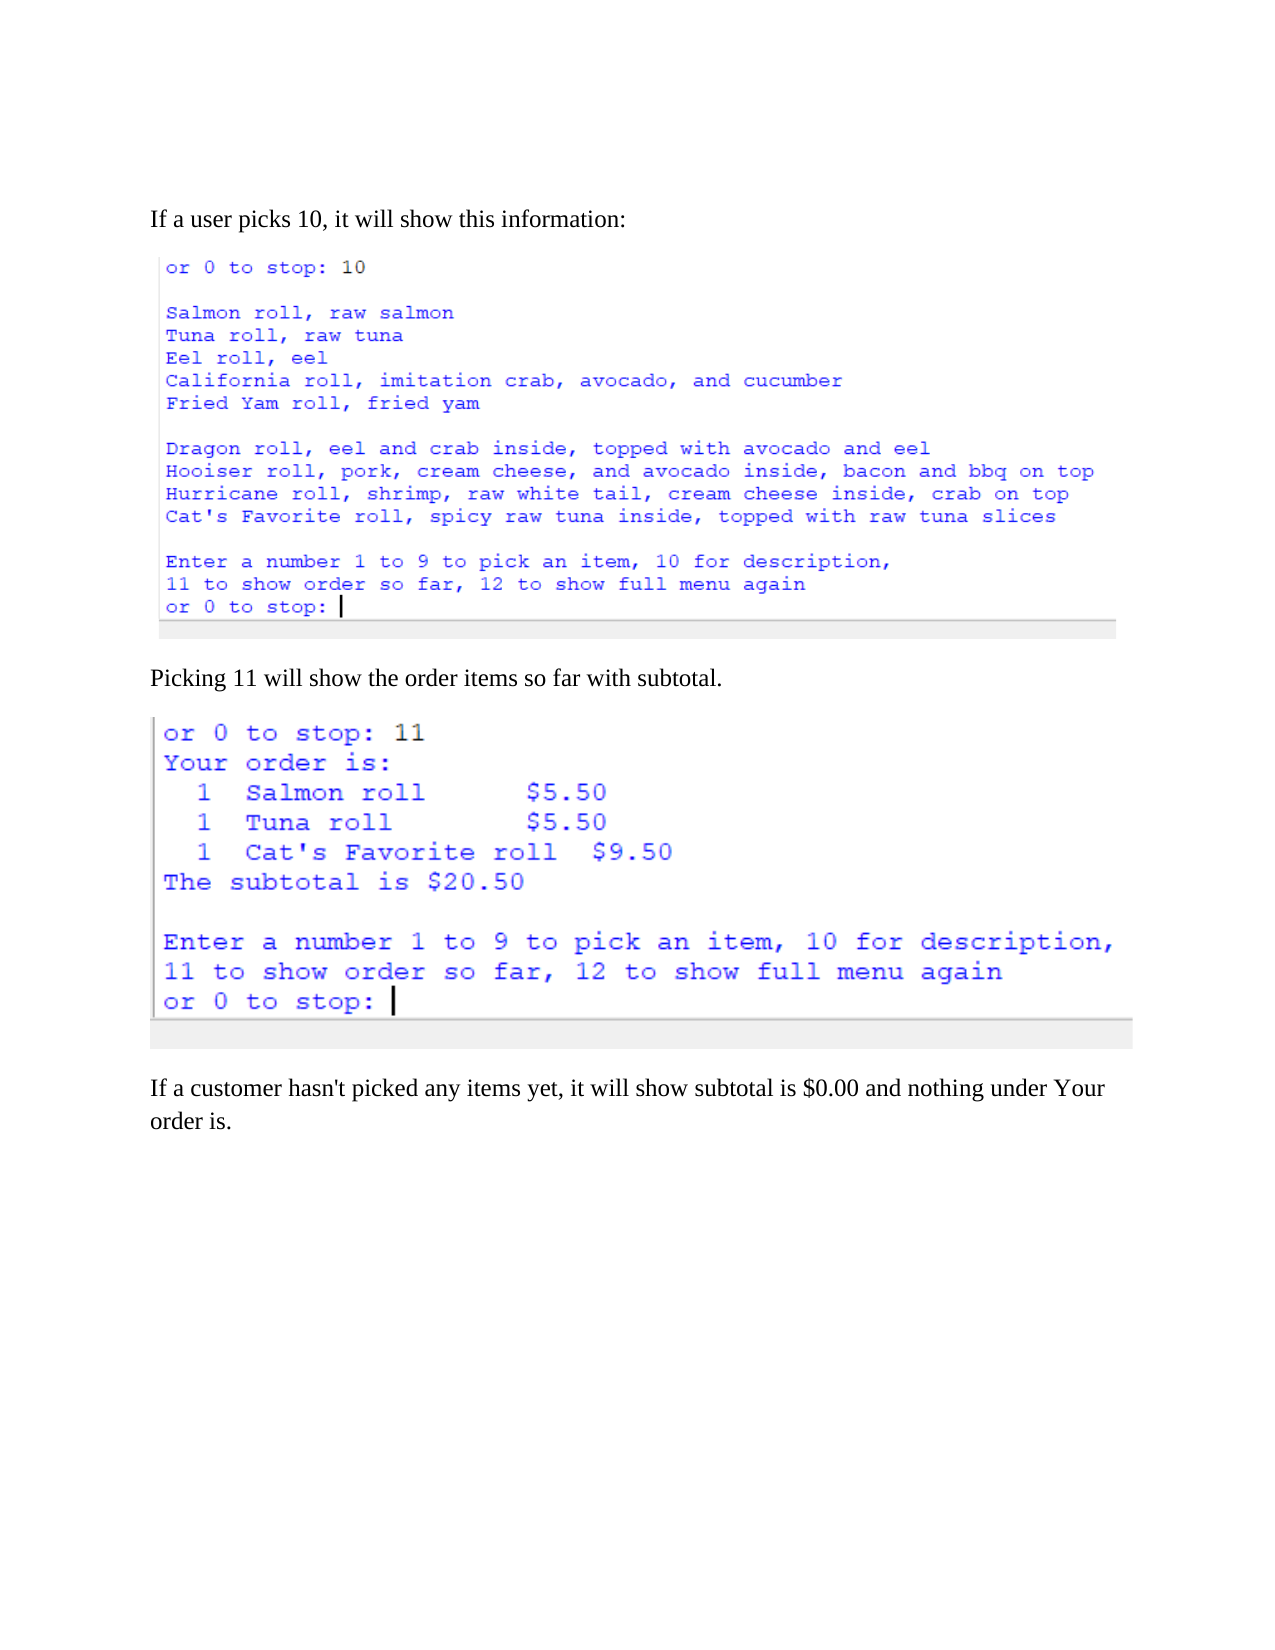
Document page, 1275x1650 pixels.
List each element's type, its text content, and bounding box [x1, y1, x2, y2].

text If a customer hasn't picked any items yet, it will show subtotal is $0.00 and nothing under Your order is. [150, 1073, 1125, 1135]
text Picking 11 will show the order items so far with subtotal. [150, 663, 1125, 692]
picture [150, 717, 1133, 1049]
picture [158, 257, 1117, 639]
text If a user picks 10, it will show this information: [150, 204, 1125, 233]
